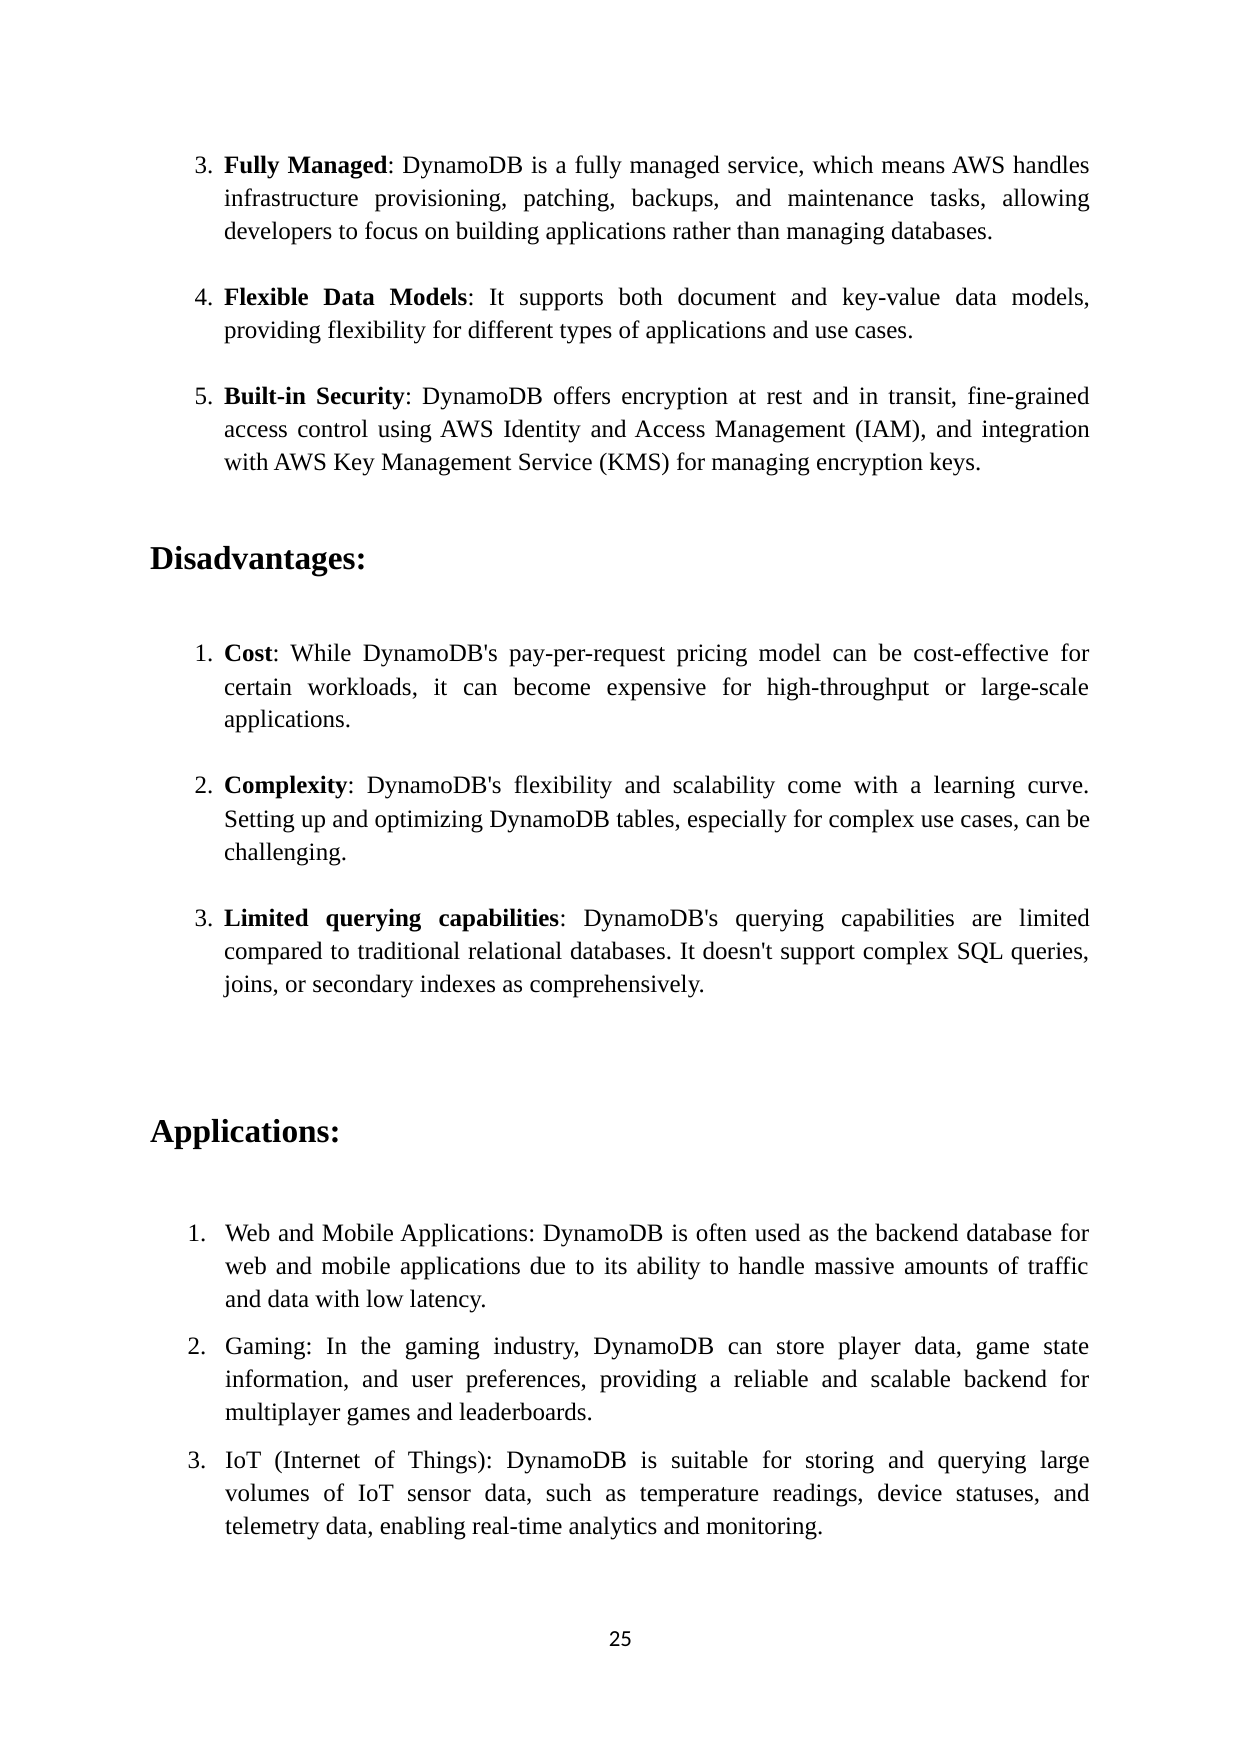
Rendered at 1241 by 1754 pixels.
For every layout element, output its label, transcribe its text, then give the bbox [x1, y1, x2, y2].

list Flexible Data Models: It supports both document and key-value data models, providing flexibility for different types of applications and use cases. [194, 282, 1090, 344]
text Applications: [150, 1112, 1090, 1150]
list Gaming: In the gaming industry, DynamoDB can store player data, game state information, and user preferences, providing a reliable and scalable backend for multiplayer games and leaderboards. [187, 1331, 1090, 1426]
list Complexity: DynamoDB's flexibility and scalability come with a learning curve. Setting up and optimizing DynamoDB tables, especially for complex use cases, can be challenging. [194, 771, 1090, 865]
list IoT (Internet of Things): DynamoDB is suitable for storing and querying large volumes of IoT sensor data, such as temperature readings, device statuses, and telemetry data, enabling real-time analytics and monitoring. [187, 1445, 1090, 1540]
text Disadvantages: [150, 538, 1090, 576]
list Built-in Security: DynamoDB offers encryption at rest and in transit, fine-grained access control using AWS Identity and Access Management (IAM), and integration with AWS Key Management Service (KMS) for managing encryption keys. [194, 381, 1090, 476]
list Cost: While DynamoDB's pay-per-request pricing model can be cost-effective for certain workloads, it can become expensive for high-throughput or large-scale applications. [194, 638, 1090, 733]
list Limited querying capabilities: DynamoDB's querying capabilities are limited compared to traditional relational databases. It doesn't support complex SQL queries, joins, or secondary indexes as comprehensively. [194, 903, 1090, 997]
list Web and Mobile Applications: DynamoDB is often used as the backend database for web and mobile applications due to its ability to handle massive amounts of traffic and data with low latency. [187, 1218, 1090, 1313]
list Fully Managed: DynamoDB is a fully managed service, which means AWS handles infrastructure provisioning, patching, backups, and maintenance tasks, allowing developers to focus on building applications rather than managing databases. [194, 150, 1090, 245]
